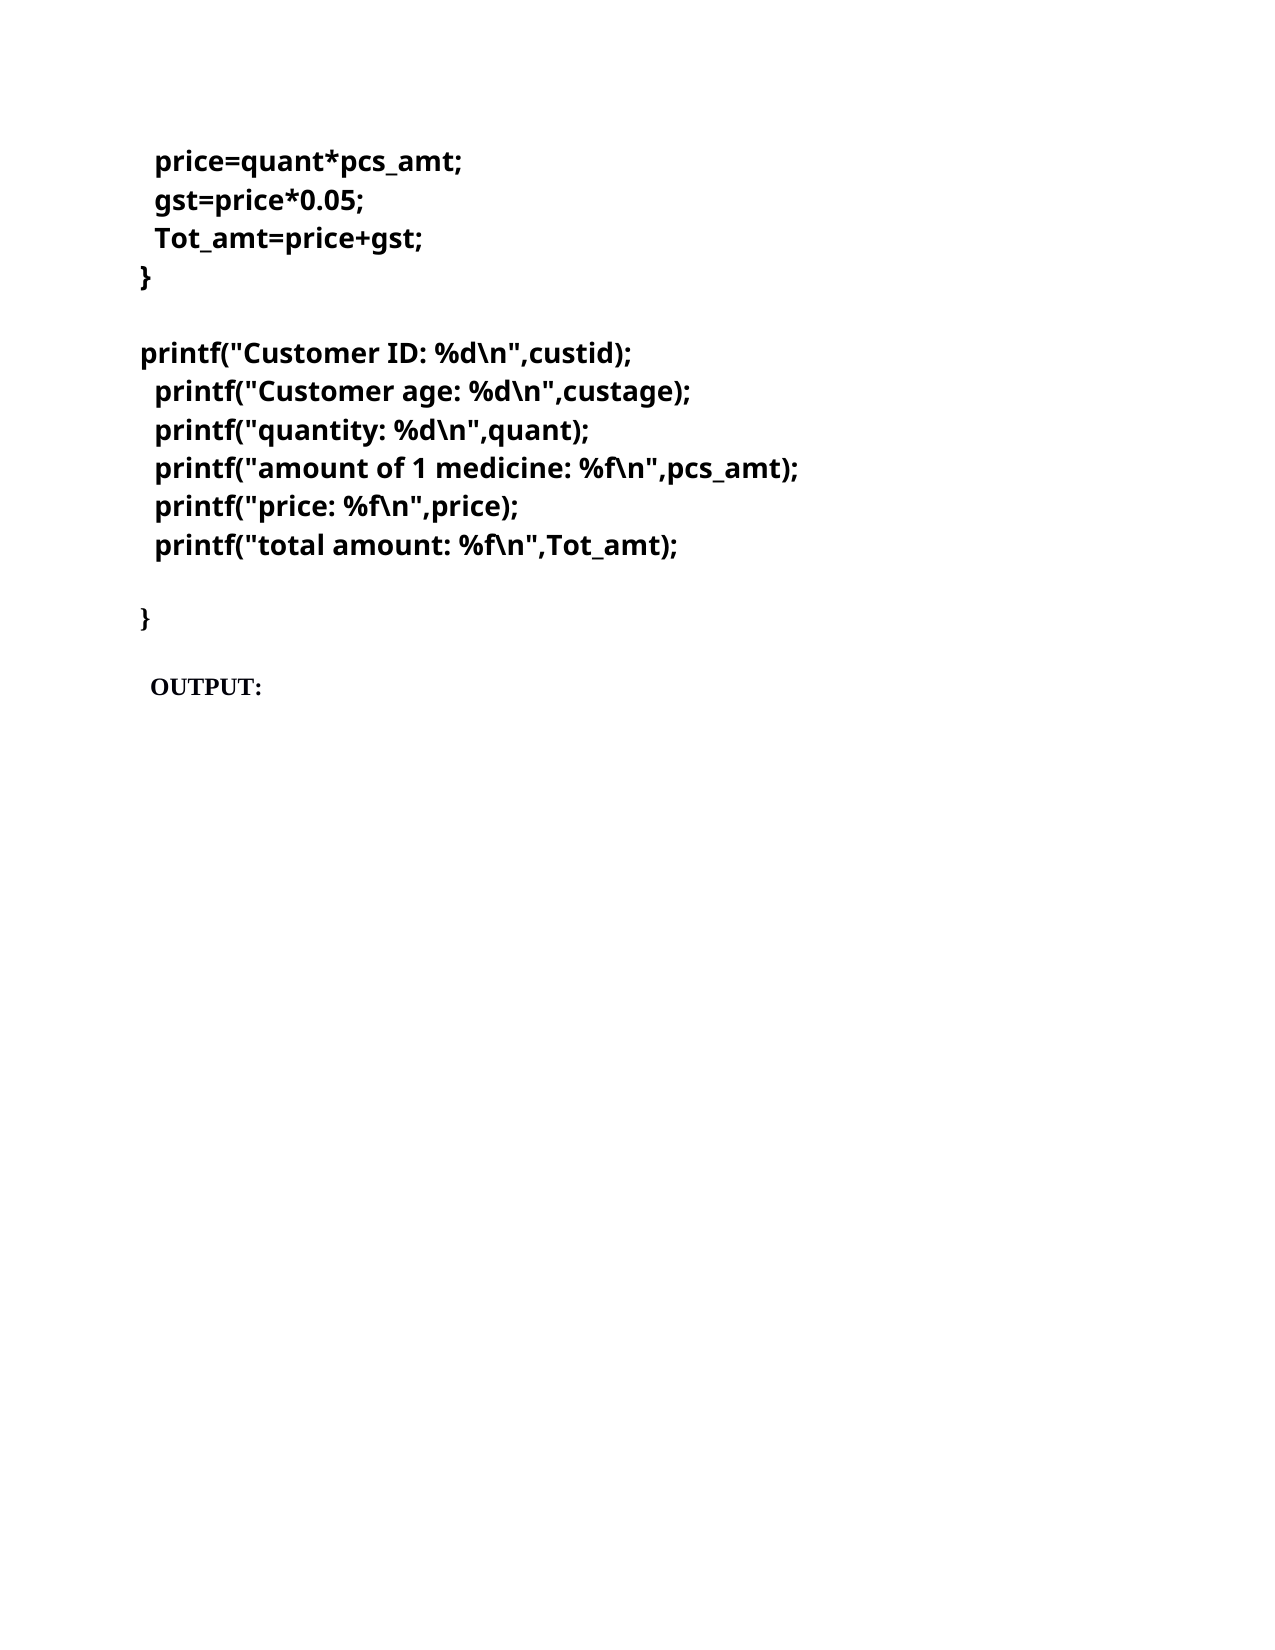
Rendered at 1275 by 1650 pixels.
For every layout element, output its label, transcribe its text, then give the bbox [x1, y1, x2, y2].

text price=quant*pcs_amt; [139, 142, 1137, 180]
text } [139, 602, 1137, 633]
text printf("Customer ID: %d\n",custid); [139, 333, 1137, 372]
text OUTPUT: [150, 672, 1137, 700]
text Tot_amt=price+gst; [139, 218, 1137, 257]
text } [139, 257, 1137, 295]
text printf("quantity: %d\n",quant); [139, 410, 1137, 448]
text printf("total amount: %f\n",Tot_amt); [139, 525, 1137, 563]
text gst=price*0.05; [139, 180, 1137, 218]
text printf("Customer age: %d\n",custage); [139, 372, 1137, 410]
text printf("price: %f\n",price); [139, 487, 1137, 525]
text printf("amount of 1 medicine: %f\n",pcs_amt); [139, 448, 1137, 487]
